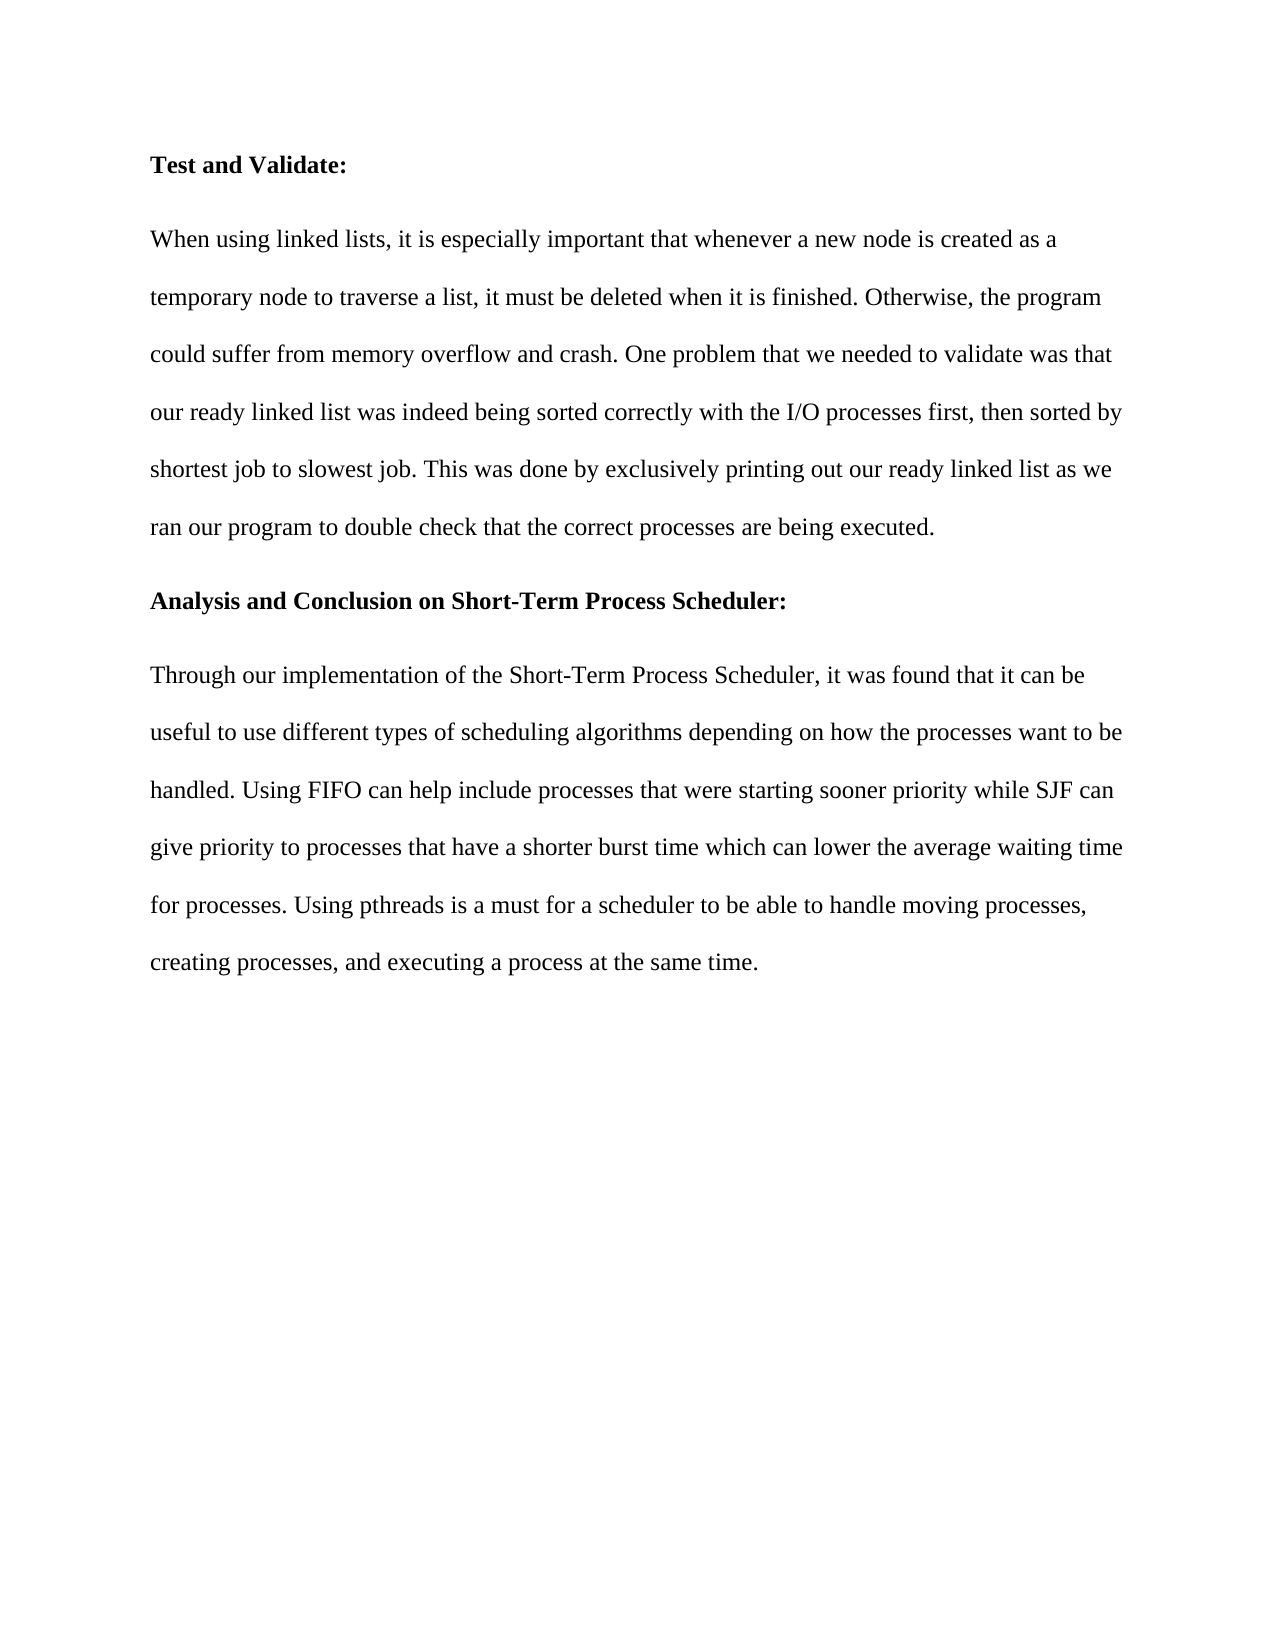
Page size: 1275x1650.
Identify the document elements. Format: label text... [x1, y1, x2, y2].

text Through our implementation of the Short-Term Process Scheduler, it was found that it can be useful to use different types of scheduling algorithms depending on how the processes want to be handled. Using FIFO can help include processes that were starting sooner priority while SJF can give priority to processes that have a shorter burst time which can lower the average waiting time for processes. Using pthreads is a must for a scheduler to be able to handle moving processes, creating processes, and executing a process at the same time. [150, 660, 1125, 976]
text When using linked lists, it is especially important that whenever a new node is created as a temporary node to traverse a list, it must be deleted when it is finished. Otherwise, the program could suffer from memory overflow and crash. One problem that we needed to validate was that our ready linked list was indeed being sorted correctly with the I/O processes first, then sorted by shortest job to slowest job. This was done by exclusively printing out our ready linked list as we ran our program to double check that the correct processes are being executed. [150, 224, 1125, 540]
text Test and Validate: [150, 150, 1125, 179]
text Analysis and Conclusion on Short-Term Process Scheduler: [150, 586, 1125, 614]
